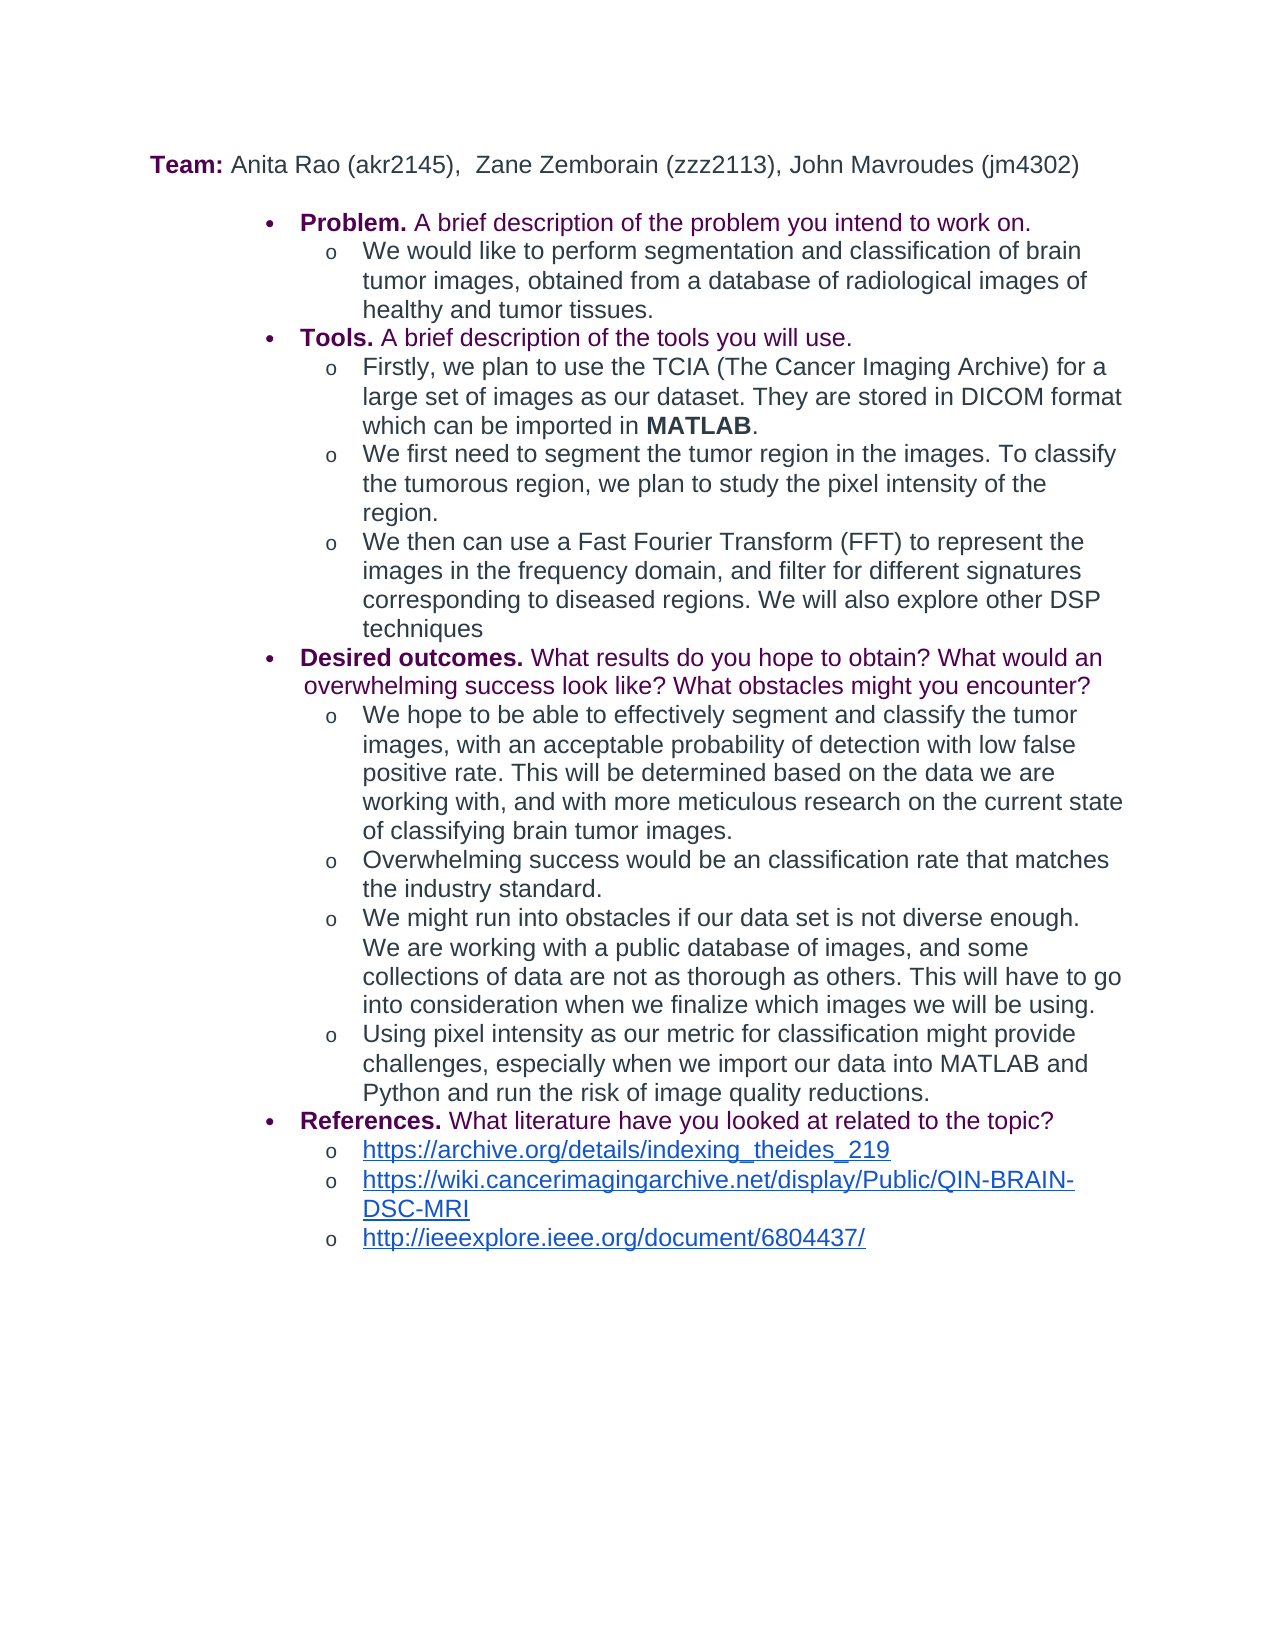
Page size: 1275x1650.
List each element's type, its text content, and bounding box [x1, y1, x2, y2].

list References. What literature have you looked at related to the topic? [266, 1106, 1125, 1135]
list Overwhelming success would be an classification rate that matches the industry standard. [325, 845, 1125, 903]
list https://wiki.cancerimagingarchive.net/display/Public/QIN-BRAIN-DSC-MRI [325, 1165, 1125, 1223]
list We might run into obstacles if our data set is not diverse enough. We are working with a public database of images, and some collections of data are not as thorough as others. This will have to go into consideration when we finalize which images we will be using. [325, 903, 1125, 1019]
list We then can use a Fast Fourier Transform (FFT) to represent the images in the frequency domain, and filter for different signatures corresponding to diseased regions. We will also explore other DSP techniques [325, 527, 1125, 642]
list Firstly, we plan to use the TCIA (The Cancer Imaging Archive) for a large set of images as our dataset. They are stored in DICOM format which can be imported in MATLAB. [325, 352, 1125, 439]
list We first need to segment the tumor region in the images. To classify the tumorous region, we plan to study the pixel intensity of the region. [325, 439, 1125, 527]
list We would like to perform segmentation and classification of brain tumor images, obtained from a database of radiological images of healthy and tumor tissues. [325, 236, 1125, 323]
list http://ieeexplore.ieee.org/document/6804437/ [325, 1223, 1125, 1253]
list Tools. A brief description of the tools you will use. [266, 323, 1125, 352]
list We hope to be able to effectively segment and classify the tumor images, with an acceptable probability of detection with low false positive rate. This will be determined based on the data we are working with, and with more meticulous research on the current state of classifying brain tumor images. [325, 700, 1125, 845]
list Desired outcomes. What results do you hope to obtain? What would an overwhelming success look like? What obstacles might you encounter? [266, 642, 1125, 700]
text Team: Anita Rao (akr2145), Zane Zemborain (zzz2113), John Mavroudes (jm4302) [150, 150, 1125, 179]
list Using pixel intensity as our metric for classification might provide challenges, especially when we import our data into MATLAB and Python and run the risk of image quality reductions. [325, 1019, 1125, 1106]
list Problem. A brief description of the problem you intend to work on. [266, 207, 1125, 236]
list https://archive.org/details/indexing_theides_219 [325, 1135, 1125, 1165]
